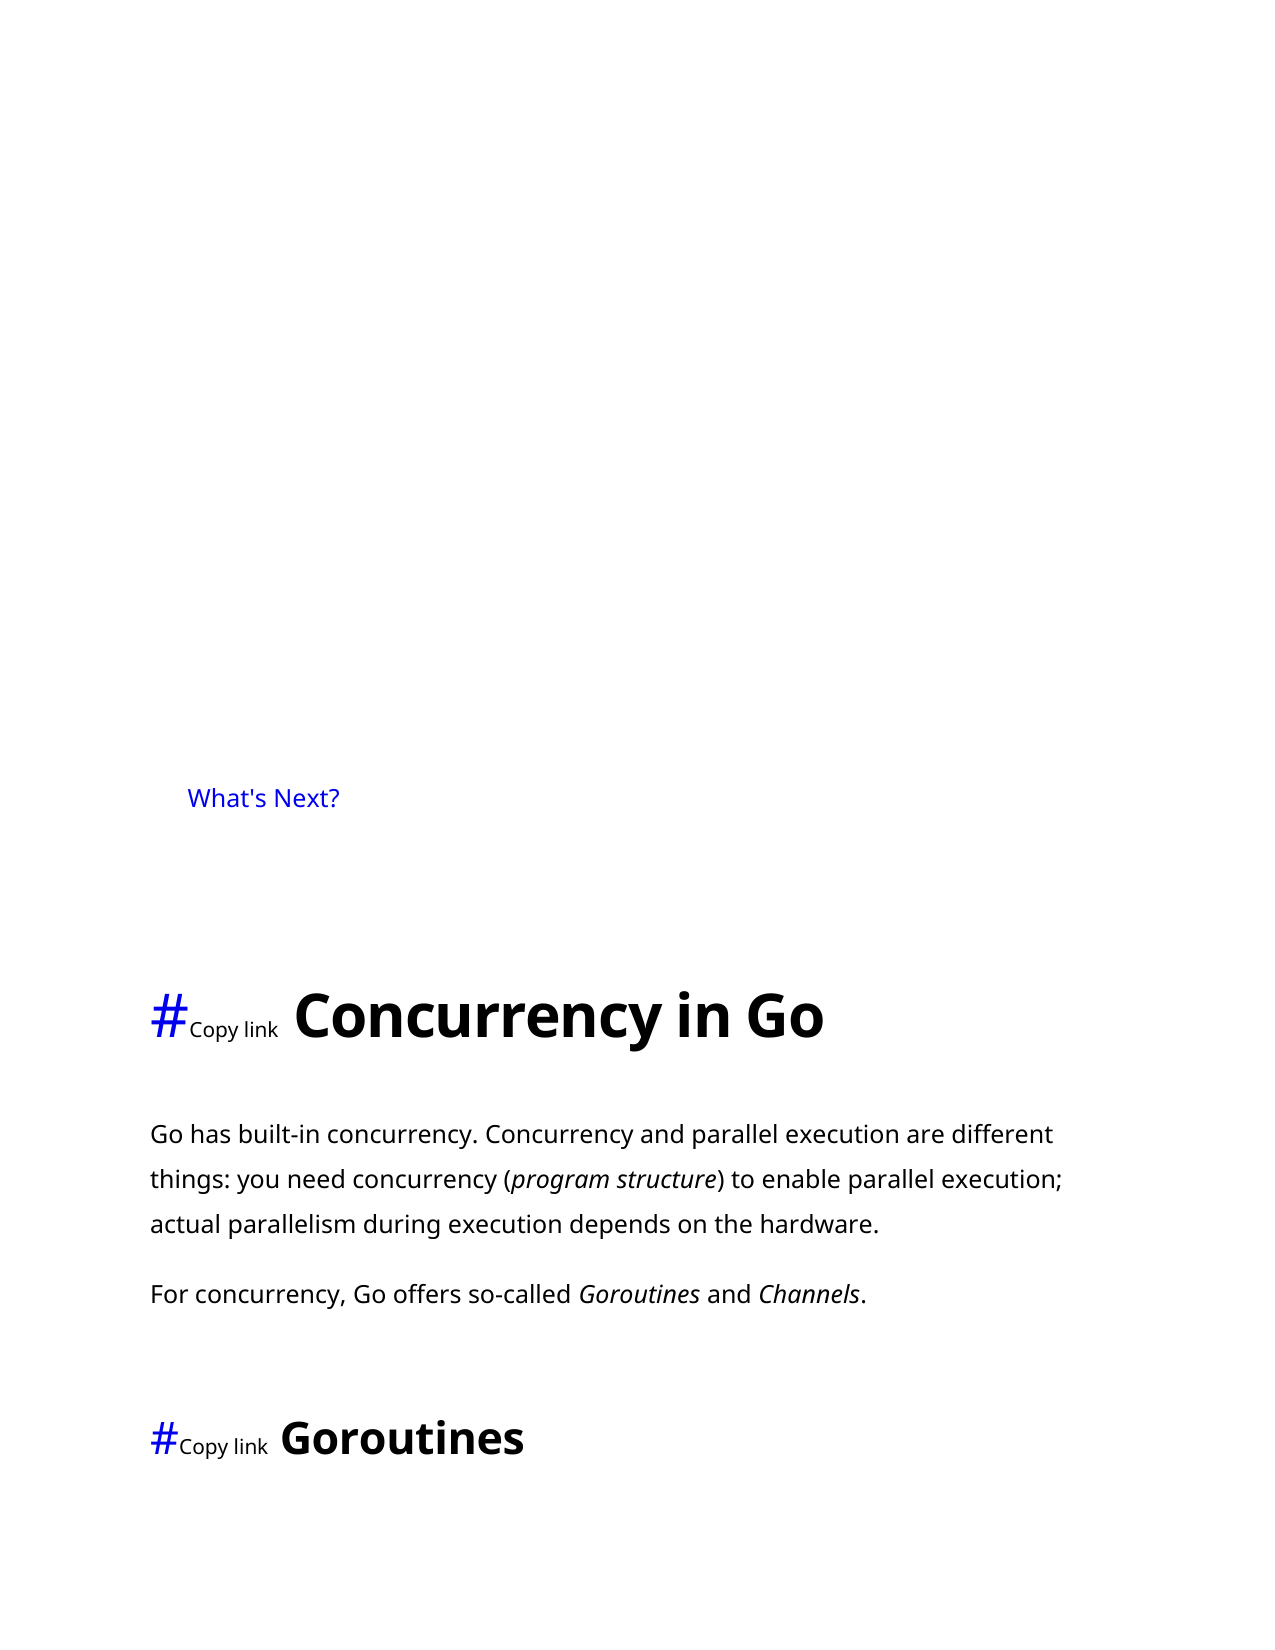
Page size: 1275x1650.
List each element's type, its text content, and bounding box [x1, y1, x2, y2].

text #Copy link Goroutines [150, 1405, 1125, 1467]
text For concurrency, Go offers so-called Goroutines and Channels. [150, 1266, 1125, 1311]
text Go has built-in concurrency. Concurrency and parallel execution are different things: you need concurrency (program structure) to enable parallel execution; actual parallelism during execution depends on the hardware. [150, 1105, 1125, 1241]
text What's Next? [187, 781, 1087, 815]
text #Copy link Concurrency in Go [150, 967, 1125, 1055]
